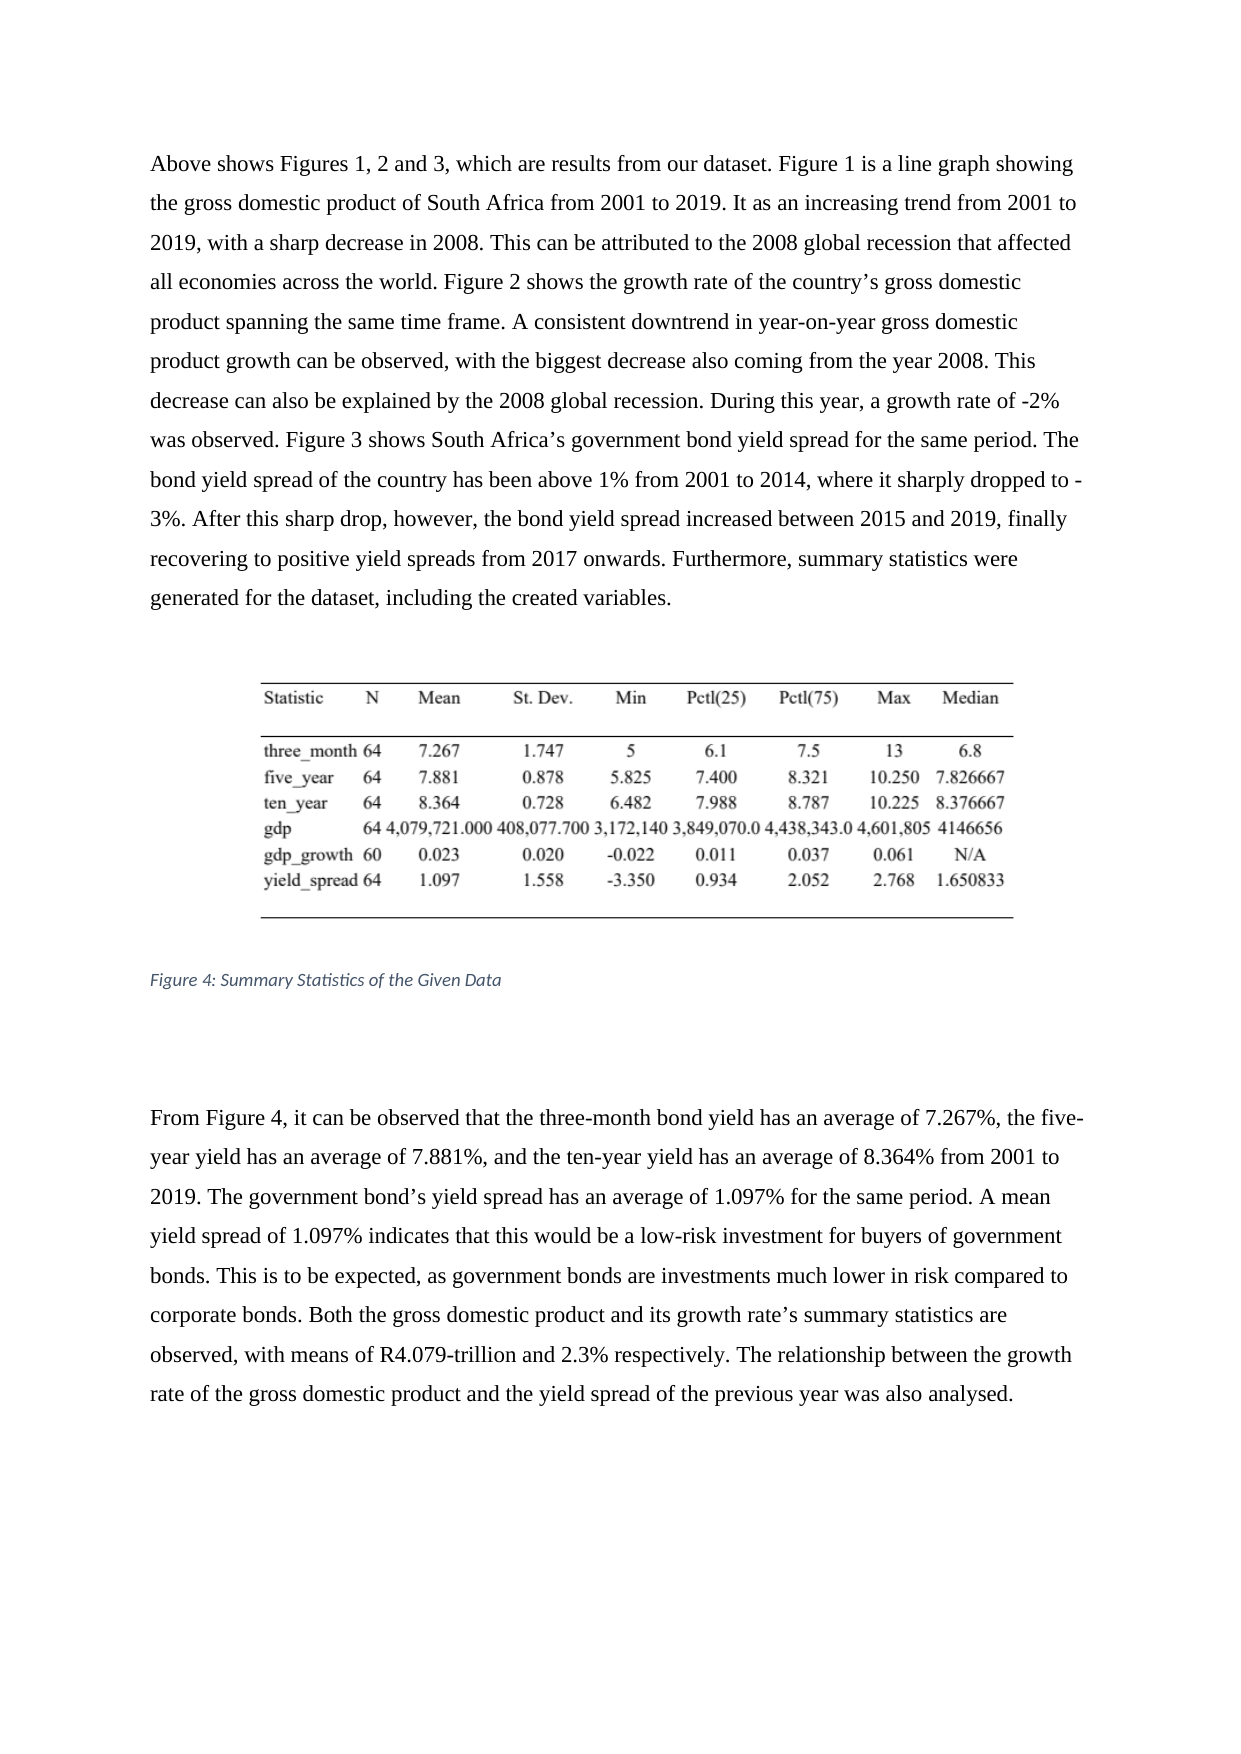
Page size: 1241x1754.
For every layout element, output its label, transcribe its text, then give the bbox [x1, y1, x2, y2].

text From Figure 4, it can be observed that the three-month bond yield has an average of 7.267%, the five-year yield has an average of 7.881%, and the ten-year yield has an average of 8.364% from 2001 to 2019. The government bond’s yield spread has an average of 1.097% for the same period. A mean yield spread of 1.097% indicates that this would be a low-risk investment for buyers of government bonds. This is to be expected, as government bonds are investments much lower in risk compared to corporate bonds. Both the gross domestic product and its growth rate’s summary statistics are observed, with means of R4.079-trillion and 2.3% respectively. The relationship between the growth rate of the gross domestic product and the yield spread of the previous year was also analysed. [150, 1104, 1090, 1407]
text Figure 4: Summary Statistics of the Given Data [150, 969, 1090, 992]
text Above shows Figures 1, 2 and 3, which are results from our dataset. Figure 1 is a line graph showing the gross domestic product of South Africa from 2001 to 2019. It as an increasing trend from 2001 to 2019, with a sharp decrease in 2008. This can be attributed to the 2008 global recession that affected all economies across the world. Figure 2 shows the growth rate of the country’s gross domestic product spanning the same time frame. A consistent downtrend in year-on-year gross domestic product growth can be observed, with the biggest decrease also coming from the year 2008. This decrease can also be explained by the 2008 global recession. During this year, a growth rate of -2% was observed. Figure 3 shows South Africa’s government bond yield spread for the same period. The bond yield spread of the country has been above 1% from 2001 to 2014, where it sharply dropped to -3%. After this sharp drop, however, the bond yield spread increased between 2015 and 2019, finally recovering to positive yield spreads from 2017 onwards. Furthermore, summary statistics were generated for the dataset, including the created variables. [150, 150, 1090, 611]
